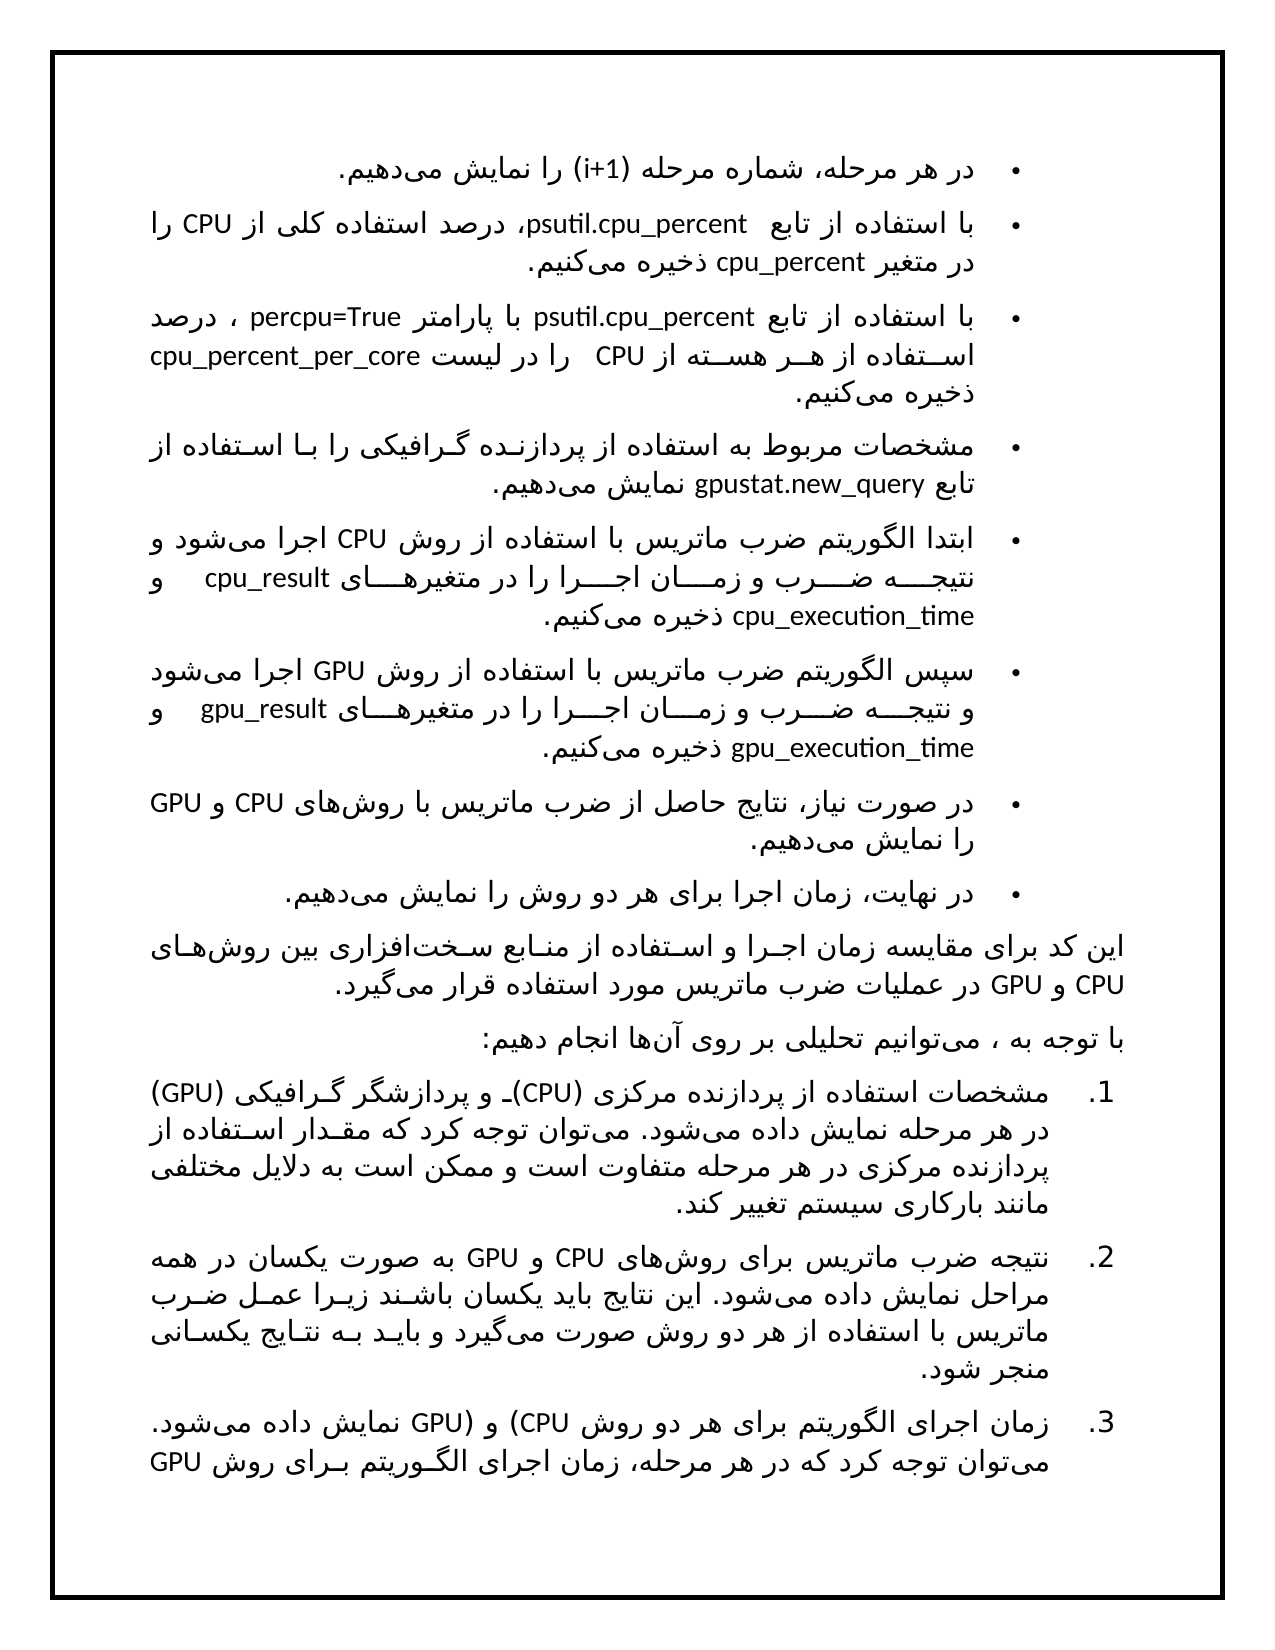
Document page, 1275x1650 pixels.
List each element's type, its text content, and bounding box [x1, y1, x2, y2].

list نتیجه ضرب ماتریس برای روش‌های CPU و GPU به صورت یکسان در همه مراحل نمایش داده می‌شود. این نتایج باید یکسان باشند زیرا عمل ضرب ماتریس با استفاده از هر دو روش صورت می‌گیرد و باید به نتایج یکسانی منجر شود. [150, 1239, 1087, 1385]
list مشخصات مربوط به استفاده از پردازنده گرافیکی را با استفاده از تابع gpustat.new_query نمایش می‌دهیم. [150, 428, 1012, 501]
text با توجه به ، می‌توانیم تحلیلی بر روی آن‌ها انجام دهیم: [150, 1021, 1125, 1055]
list سپس الگوریتم ضرب ماتریس با استفاده از روش GPU اجرا می‌شود و نتیجه ضرب و زمان اجرا را در متغیرهای gpu_result و gpu_execution_time ذخیره می‌کنیم. [150, 652, 1012, 764]
list با استفاده از تابع psutil.cpu_percent با پارامتر percpu=True ، درصد استفاده از هر هسته از CPU را در لیست cpu_percent_per_core ذخیره می‌کنیم. [150, 298, 1012, 409]
list با استفاده از تابع psutil.cpu_percent، درصد استفاده کلی از CPU را در متغیر cpu_percent ذخیره می‌کنیم. [150, 205, 1012, 279]
list مشخصات استفاده از پردازنده مرکزی (CPU) و پردازشگر گرافیکی (GPU) در هر مرحله نمایش داده می‌شود. می‌توان توجه کرد که مقدار استفاده از پردازنده مرکزی در هر مرحله متفاوت است و ممکن است به دلایل مختلفی مانند بارکاری سیستم تغییر کند. [150, 1074, 1087, 1220]
list ابتدا الگوریتم ضرب ماتریس با استفاده از روش CPU اجرا می‌شود و نتیجه ضرب و زمان اجرا را در متغیرهای cpu_result و cpu_execution_time ذخیره می‌کنیم. [150, 520, 1012, 633]
list در نهایت، زمان اجرا برای هر دو روش را نمایش می‌دهیم. [150, 876, 1012, 910]
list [150, 1404, 1087, 1478]
list در هر مرحله، شماره مرحله (i+1) را نمایش می‌دهیم. [150, 150, 1012, 186]
list در صورت نیاز، نتایج حاصل از ضرب ماتریس با روش‌های CPU و GPU را نمایش می‌دهیم. [150, 784, 1012, 856]
text این کد برای مقایسه زمان اجرا و استفاده از منابع سخت‌افزاری بین روش‌های CPU و GPU در عملیات ضرب ماتریس مورد استفاده قرار می‌گیرد. [150, 929, 1125, 1001]
